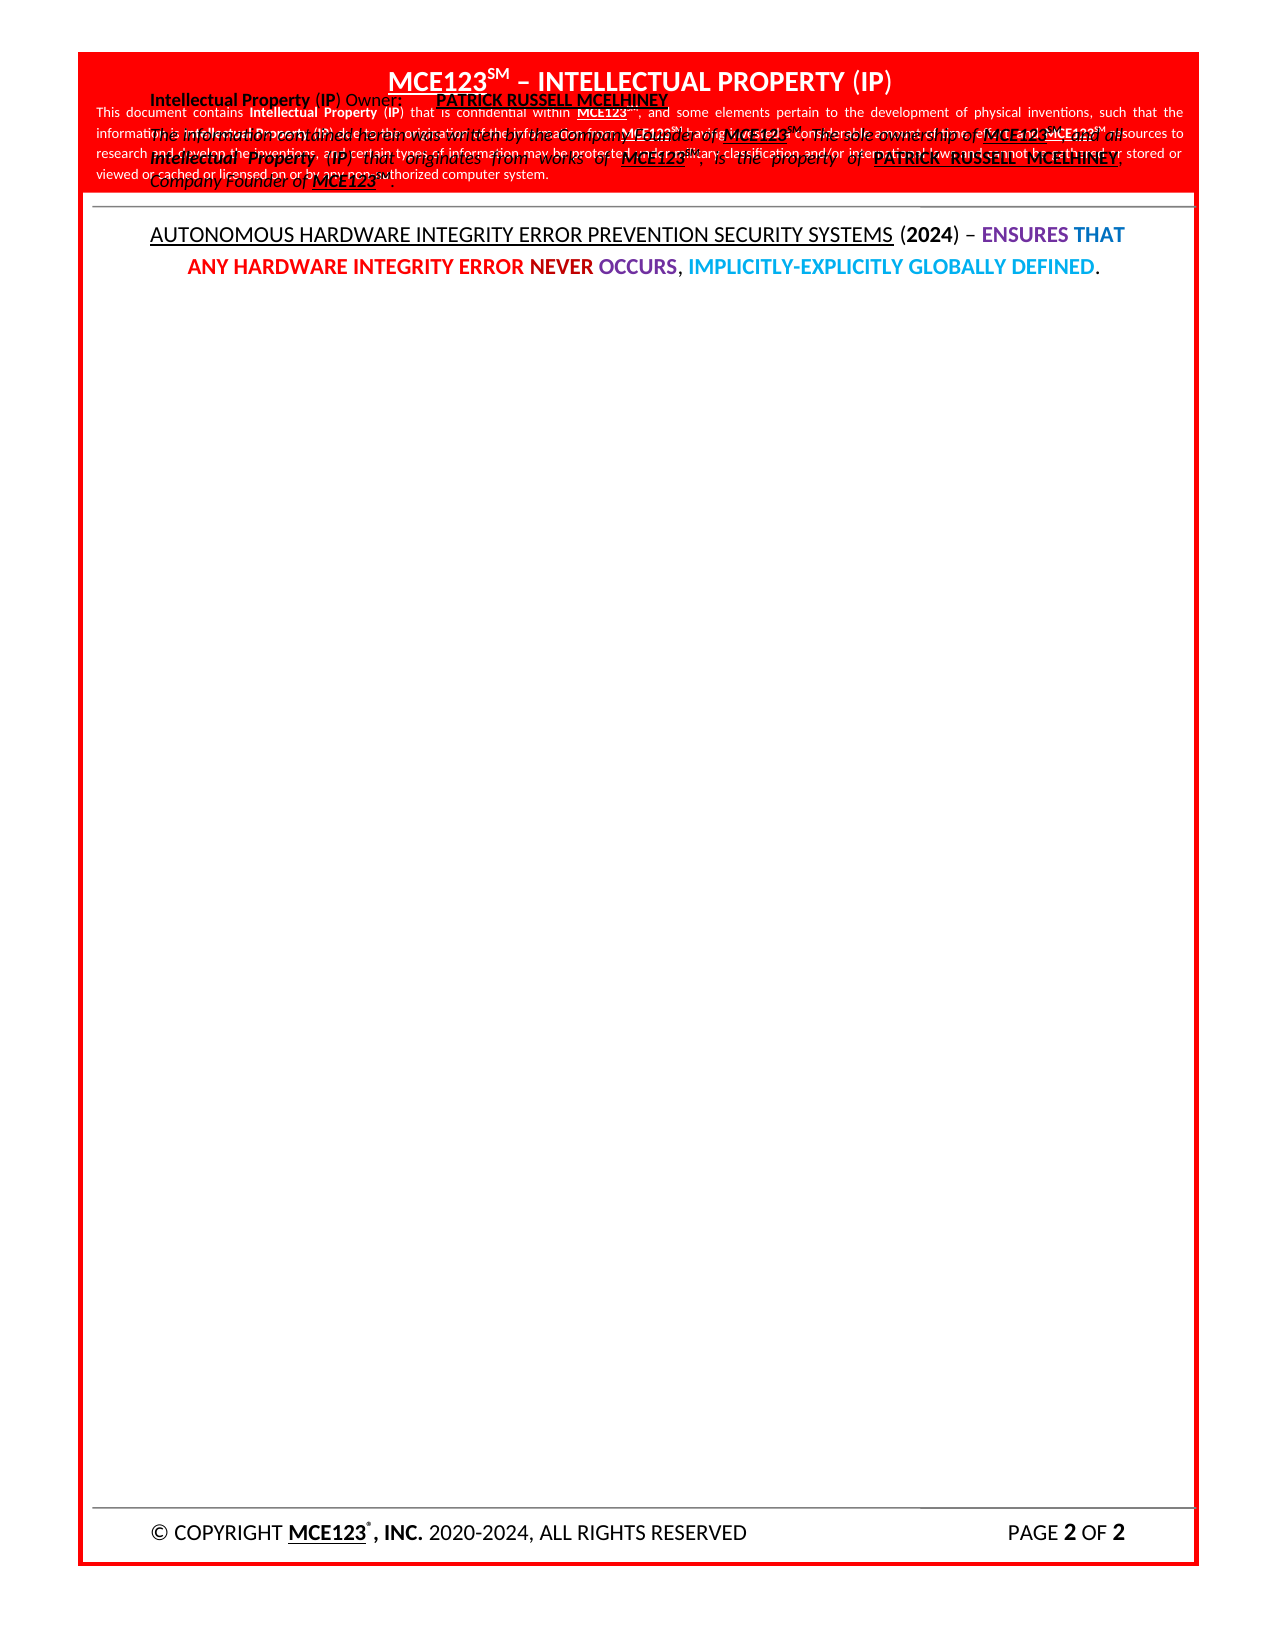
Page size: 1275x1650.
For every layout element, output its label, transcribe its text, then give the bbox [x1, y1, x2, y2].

text AUTONOMOUS HARDWARE INTEGRITY ERROR PREVENTION SECURITY SYSTEMS (2024) – ENSURES THAT ANY HARDWARE INTEGRITY ERROR NEVER OCCURS, IMPLICITLY-EXPLICITLY GLOBALLY DEFINED. [150, 220, 1125, 280]
